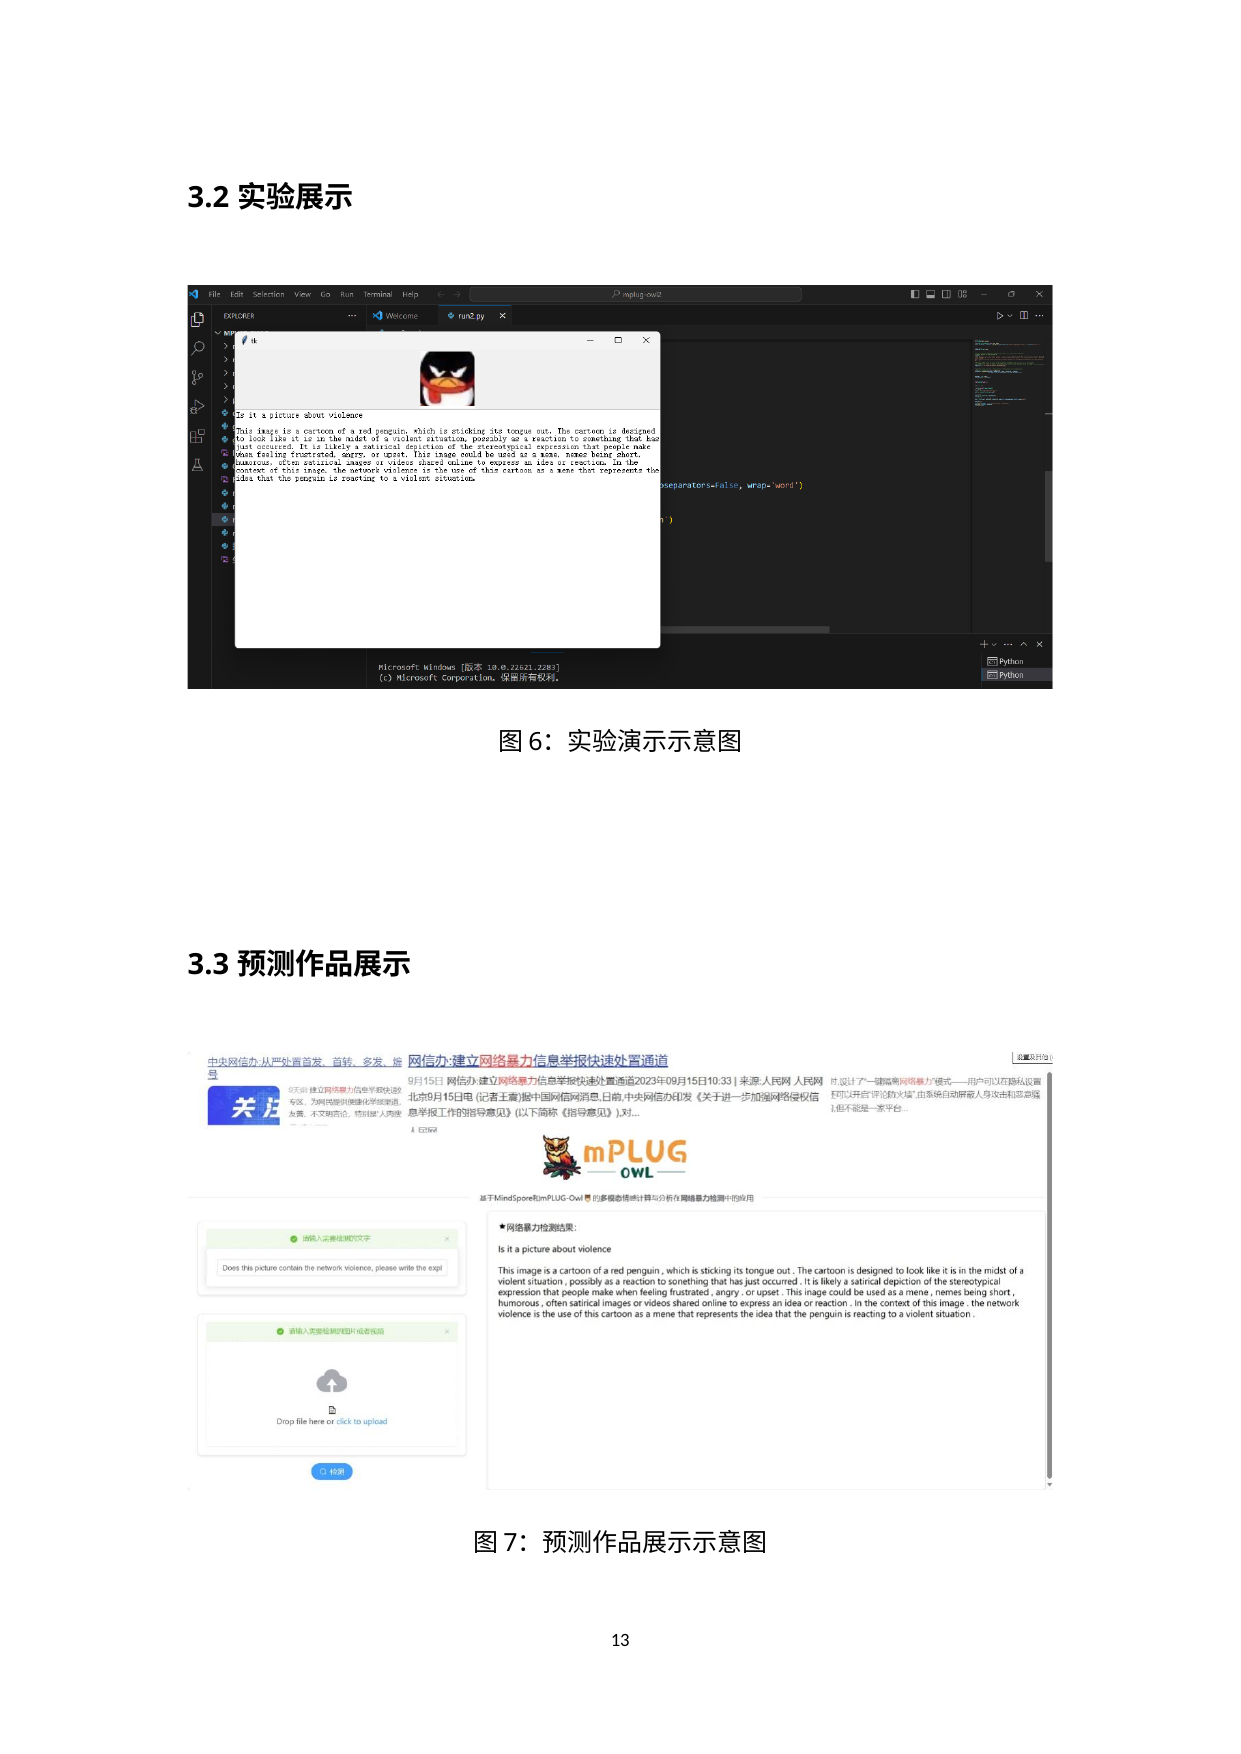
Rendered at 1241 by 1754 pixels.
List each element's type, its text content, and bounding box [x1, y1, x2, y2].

text 图6：实验演示示意图 [187, 707, 1053, 772]
subtitle 3.2 实验展示 [187, 162, 1053, 227]
text 图7：预测作品展示示意图 [187, 1508, 1053, 1573]
picture [187, 1052, 1053, 1490]
subtitle 3.3 预测作品展示 [187, 929, 1053, 994]
picture [187, 285, 1053, 689]
